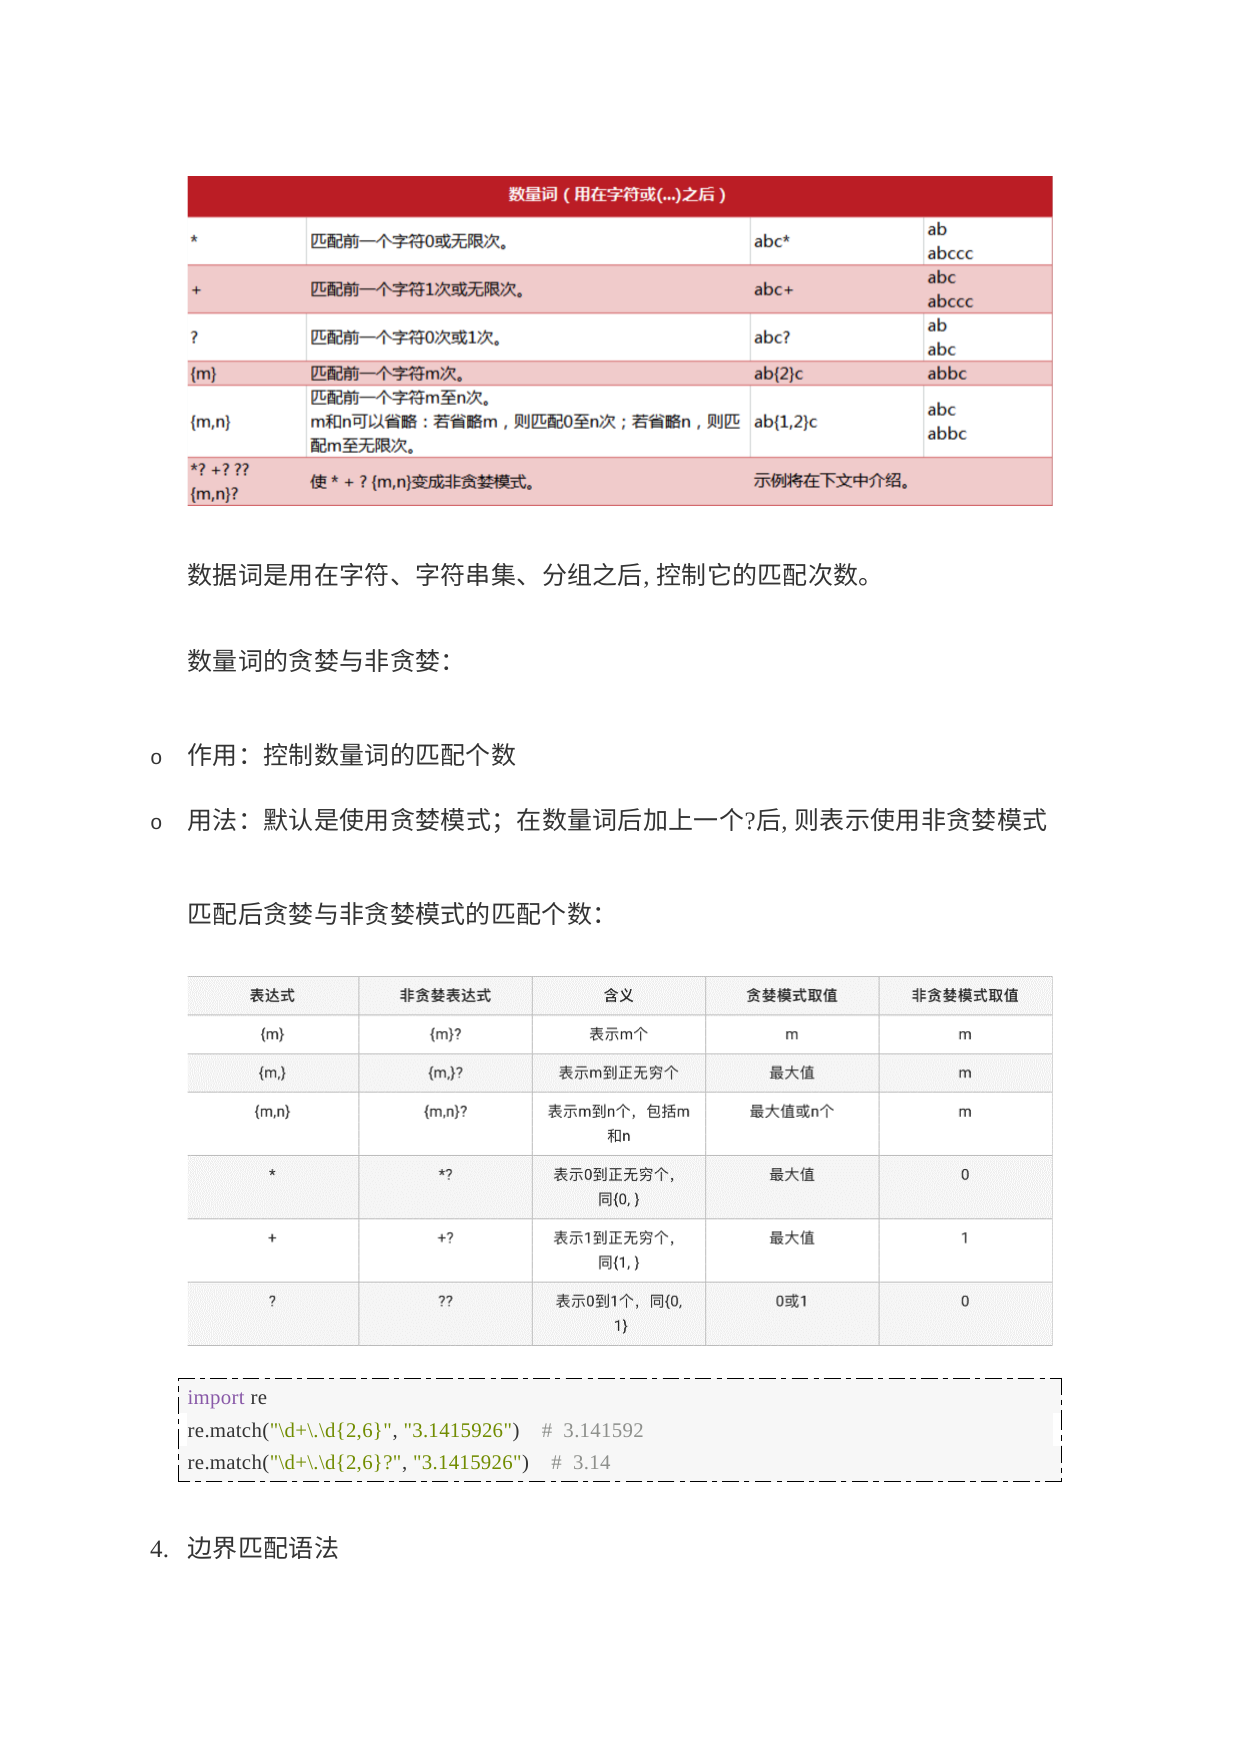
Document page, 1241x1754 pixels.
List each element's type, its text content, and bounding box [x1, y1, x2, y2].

text 匹配后贪婪与非贪婪模式的匹配个数： [187, 880, 1053, 945]
list 用法：默认是使用贪婪模式；在数量词后加上一个?后, 则表示使用非贪婪模式 [150, 786, 1053, 851]
text re.match("\d+\.\d{2,6}?", "3.1415926") # 3.14 [178, 1443, 1062, 1482]
list 作用：控制数量词的匹配个数 [150, 721, 1053, 786]
picture [187, 976, 1053, 1347]
text re.match("\d+\.\d{2,6}", "3.1415926") # 3.141592 [187, 1413, 1053, 1443]
text import re [178, 1378, 1062, 1413]
picture [187, 176, 1053, 506]
text 数据词是用在字符、字符串集、分组之后, 控制它的匹配次数。 [187, 541, 1053, 606]
list 边界匹配语法 [150, 1514, 1053, 1579]
text 数量词的贪婪与非贪婪： [187, 627, 1053, 692]
